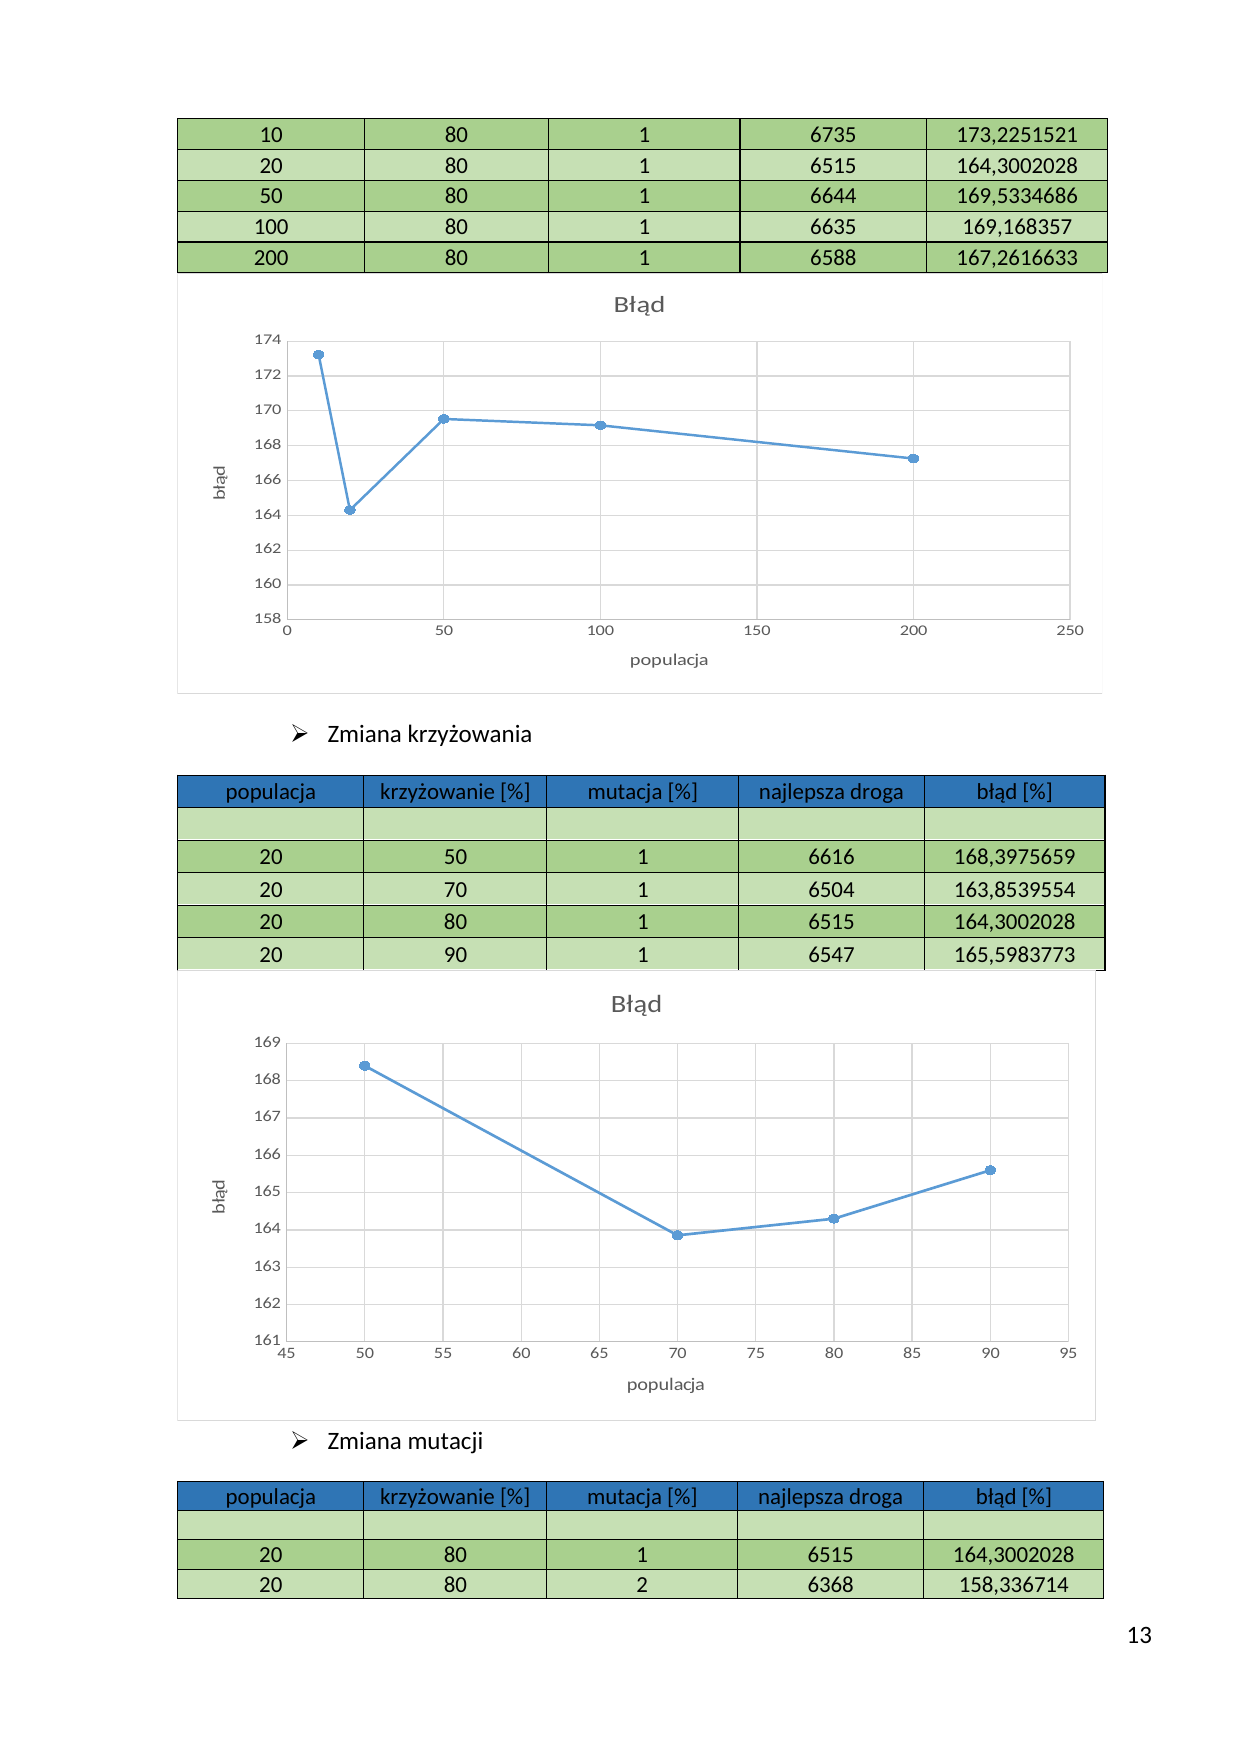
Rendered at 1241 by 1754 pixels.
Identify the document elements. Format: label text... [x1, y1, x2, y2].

table_header populacja [178, 776, 363, 807]
table_cell 20 [178, 1540, 363, 1569]
table_cell 6547 [739, 938, 924, 969]
table_cell 80 [364, 1540, 546, 1569]
table_header krzyżowanie [%] [364, 1482, 546, 1510]
table_cell 20 [178, 150, 364, 180]
table_cell 50 [178, 181, 364, 211]
table_header krzyżowanie [%] [364, 776, 546, 807]
table_cell [739, 808, 924, 839]
table_cell 6515 [738, 1540, 923, 1569]
table_header najlepsza droga [739, 776, 924, 807]
table_cell 6588 [741, 243, 926, 272]
table_cell [924, 1511, 1103, 1539]
table_cell 1 [547, 873, 738, 904]
list Zmiana mutacji [290, 1425, 1152, 1456]
table_cell 80 [365, 119, 548, 149]
table_cell 80 [365, 212, 548, 241]
table_cell 169,5334686 [927, 181, 1107, 211]
table_cell 164,3002028 [924, 1540, 1103, 1569]
table_cell 6368 [738, 1570, 923, 1598]
table_cell 1 [549, 119, 739, 149]
table_cell 2 [547, 1570, 737, 1598]
table_cell 200 [178, 243, 364, 272]
table_cell 20 [178, 938, 363, 969]
table_cell 70 [364, 873, 546, 904]
table_cell [925, 808, 1104, 839]
table_cell [364, 808, 546, 839]
table_cell 1 [549, 243, 739, 272]
table_cell 169,168357 [927, 212, 1107, 241]
table_cell 10 [178, 119, 364, 149]
table_header błąd [%] [925, 776, 1104, 807]
table_cell 163,8539554 [925, 873, 1104, 904]
table_cell 1 [547, 938, 738, 969]
table_cell 173,2251521 [927, 119, 1107, 149]
table_cell 158,336714 [924, 1570, 1103, 1598]
table_header populacja [178, 1482, 363, 1510]
table_cell 6735 [741, 119, 926, 149]
table_cell 20 [178, 841, 363, 872]
table_cell 80 [365, 181, 548, 211]
table_cell 6504 [739, 873, 924, 904]
table_cell 6644 [741, 181, 926, 211]
table_header mutacja [%] [547, 776, 738, 807]
table_cell 80 [365, 243, 548, 272]
table_cell 164,3002028 [925, 906, 1104, 937]
list Zmiana krzyżowania [290, 719, 1152, 749]
table_cell 80 [365, 150, 548, 180]
table_cell 90 [364, 938, 546, 969]
table_cell 100 [178, 212, 364, 241]
table_cell [547, 1511, 737, 1539]
table_cell [178, 808, 363, 839]
table_cell 6515 [741, 150, 926, 180]
table_cell [738, 1511, 923, 1539]
table_cell 20 [178, 1570, 363, 1598]
table_cell 1 [547, 906, 738, 937]
table_cell 20 [178, 906, 363, 937]
table_cell 1 [547, 841, 738, 872]
table_cell 167,2616633 [927, 243, 1107, 272]
table_cell 165,5983773 [925, 938, 1104, 969]
table_cell 1 [549, 212, 739, 241]
table_cell [178, 1511, 363, 1539]
table_cell 6515 [739, 906, 924, 937]
table_cell 6616 [739, 841, 924, 872]
table_cell 20 [178, 873, 363, 904]
table_cell 80 [364, 1570, 546, 1598]
table_header błąd [%] [924, 1482, 1103, 1510]
table_cell 168,3975659 [925, 841, 1104, 872]
table_cell 164,3002028 [927, 150, 1107, 180]
table_header najlepsza droga [738, 1482, 923, 1510]
table_cell 1 [547, 1540, 737, 1569]
table_cell 1 [549, 150, 739, 180]
table_cell 80 [364, 906, 546, 937]
table_cell 1 [549, 181, 739, 211]
table_cell 50 [364, 841, 546, 872]
table_cell [547, 808, 738, 839]
table_cell 6635 [741, 212, 926, 241]
table_header mutacja [%] [547, 1482, 737, 1510]
table_cell [364, 1511, 546, 1539]
